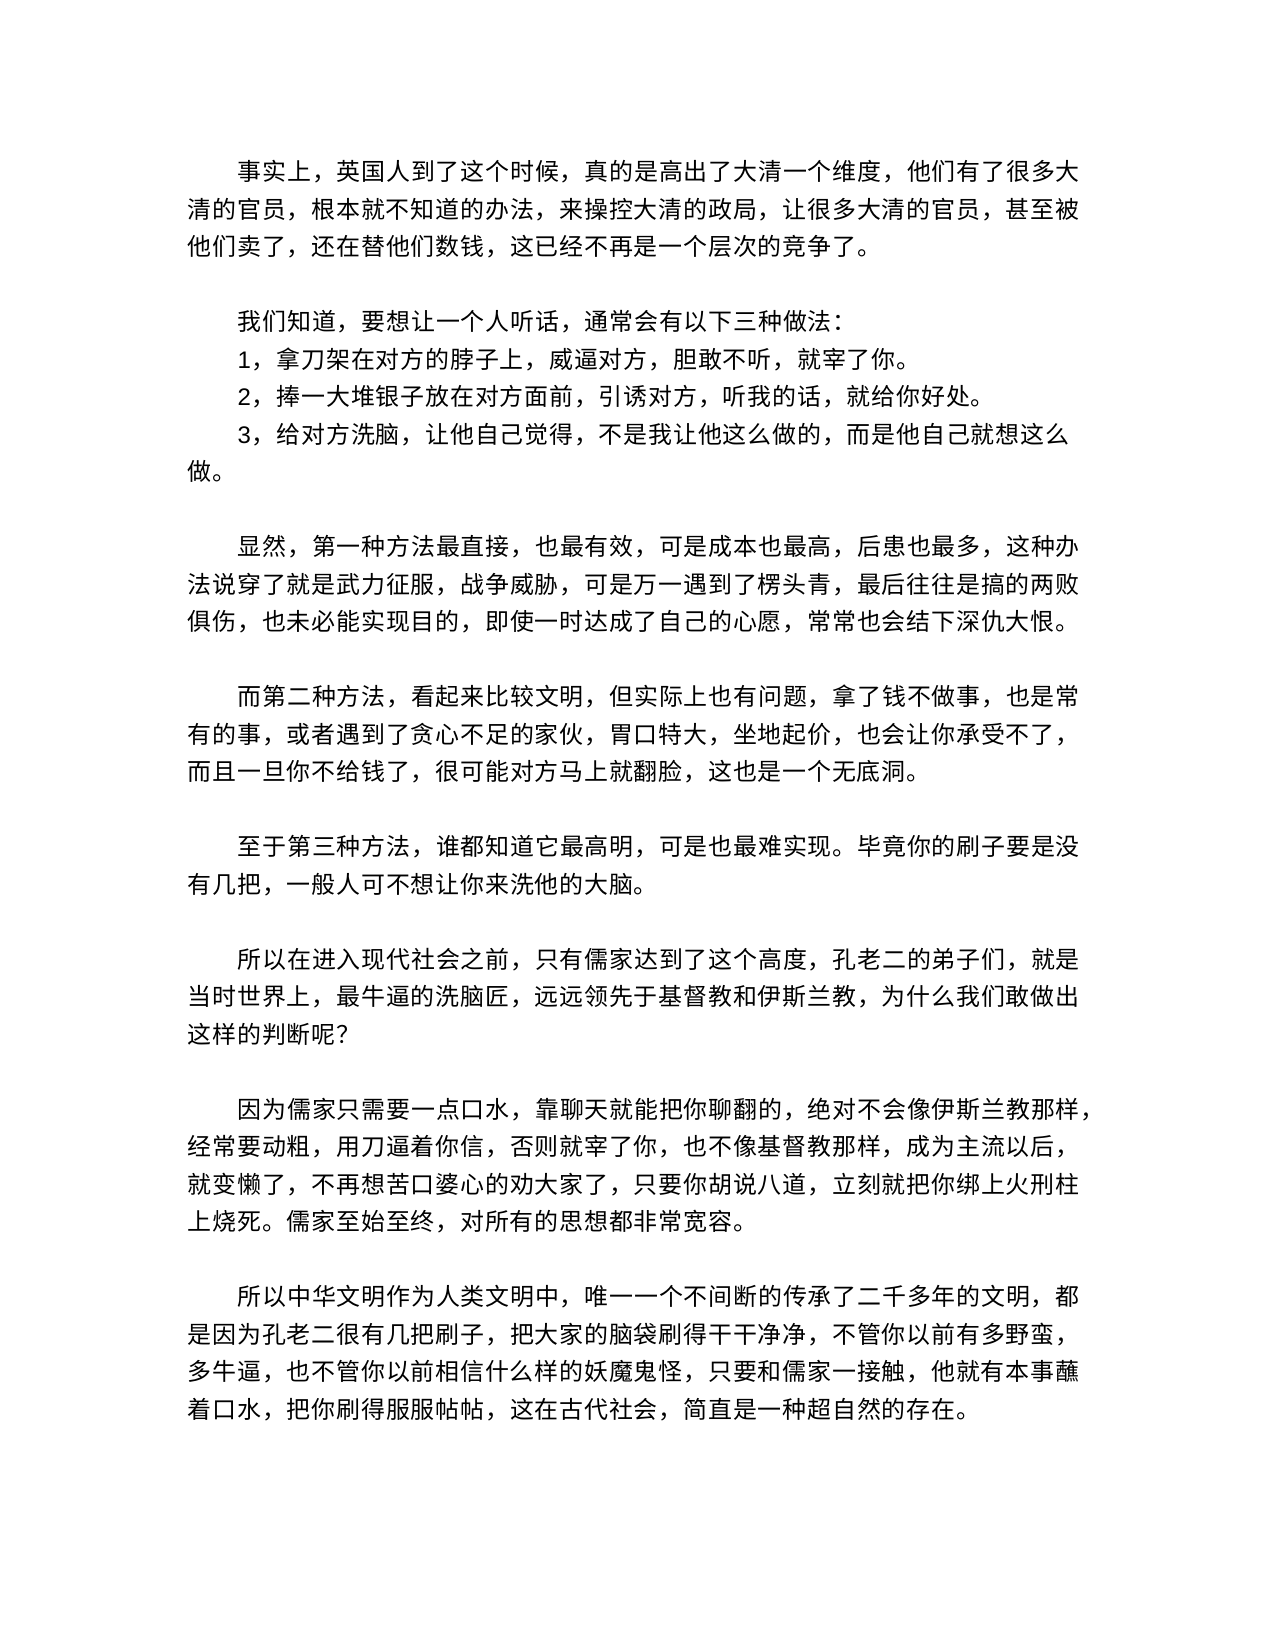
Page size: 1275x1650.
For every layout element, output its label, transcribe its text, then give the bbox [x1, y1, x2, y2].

text 3，给对方洗脑，让他自己觉得，不是我让他这么做的，而是他自己就想这么做。 [187, 412, 1087, 487]
text 我们知道，要想让一个人听话，通常会有以下三种做法： [187, 300, 1087, 337]
text 2，捧一大堆银子放在对方面前，引诱对方，听我的话，就给你好处。 [187, 375, 1087, 412]
text 因为儒家只需要一点口水，靠聊天就能把你聊翻的，绝对不会像伊斯兰教那样，经常要动粗，用刀逼着你信，否则就宰了你，也不像基督教那样，成为主流以后，就变懒了，不再想苦口婆心的劝大家了，只要你胡说八道，立刻就把你绑上火刑柱上烧死。儒家至始至终，对所有的思想都非常宽容。 [187, 1087, 1087, 1237]
text 所以在进入现代社会之前，只有儒家达到了这个高度，孔老二的弟子们，就是当时世界上，最牛逼的洗脑匠，远远领先于基督教和伊斯兰教，为什么我们敢做出这样的判断呢？ [187, 937, 1087, 1050]
text 至于第三种方法，谁都知道它最高明，可是也最难实现。毕竟你的刷子要是没有几把，一般人可不想让你来洗他的大脑。 [187, 825, 1087, 900]
text 而第二种方法，看起来比较文明，但实际上也有问题，拿了钱不做事，也是常有的事，或者遇到了贪心不足的家伙，胃口特大，坐地起价，也会让你承受不了，而且一旦你不给钱了，很可能对方马上就翻脸，这也是一个无底洞。 [187, 675, 1087, 787]
text 1，拿刀架在对方的脖子上，威逼对方，胆敢不听，就宰了你。 [187, 337, 1087, 375]
text 事实上，英国人到了这个时候，真的是高出了大清一个维度，他们有了很多大清的官员，根本就不知道的办法，来操控大清的政局，让很多大清的官员，甚至被他们卖了，还在替他们数钱，这已经不再是一个层次的竞争了。 [187, 150, 1087, 262]
text 所以中华文明作为人类文明中，唯一一个不间断的传承了二千多年的文明，都是因为孔老二很有几把刷子，把大家的脑袋刷得干干净净，不管你以前有多野蛮，多牛逼，也不管你以前相信什么样的妖魔鬼怪，只要和儒家一接触，他就有本事蘸着口水，把你刷得服服帖帖，这在古代社会，简直是一种超自然的存在。 [187, 1275, 1087, 1425]
text 显然，第一种方法最直接，也最有效，可是成本也最高，后患也最多，这种办法说穿了就是武力征服，战争威胁，可是万一遇到了楞头青，最后往往是搞的两败俱伤，也未必能实现目的，即使一时达成了自己的心愿，常常也会结下深仇大恨。 [187, 525, 1087, 637]
